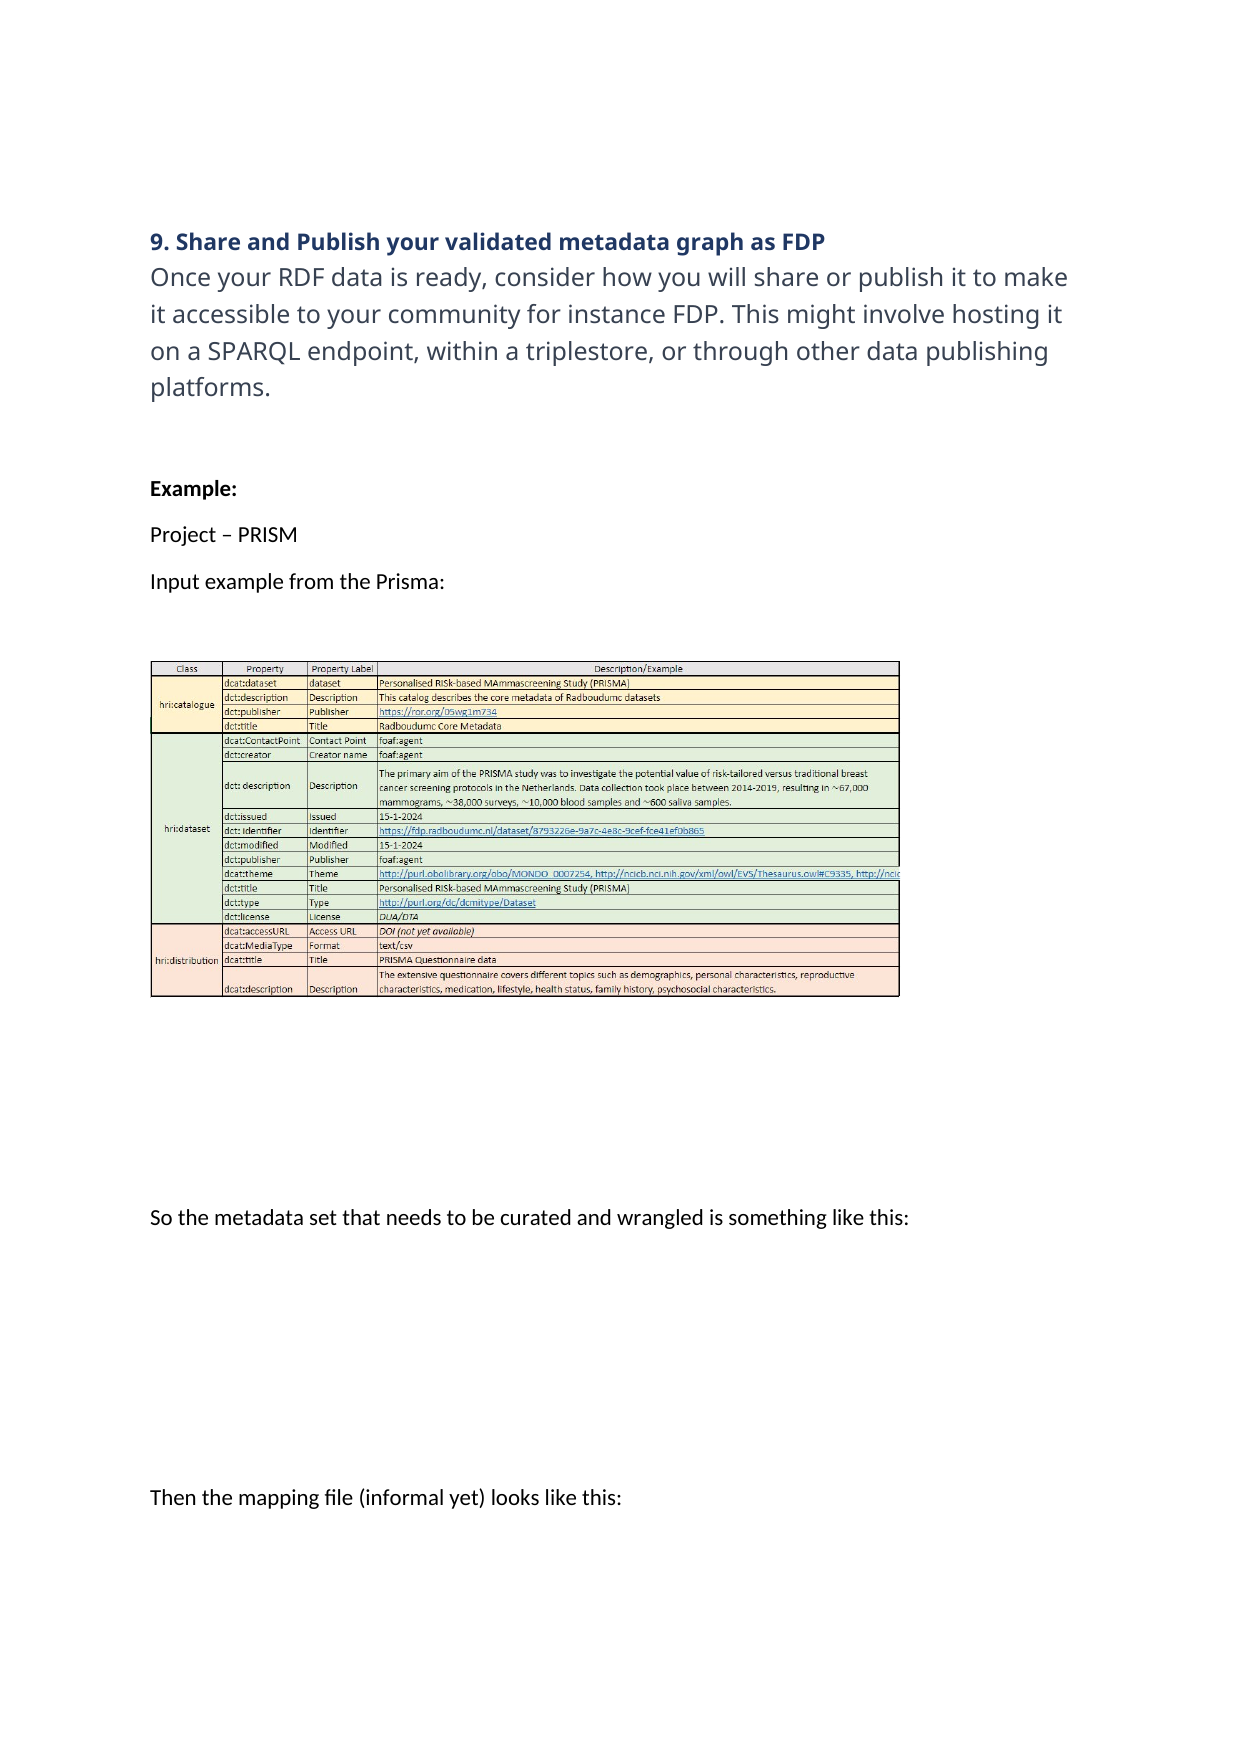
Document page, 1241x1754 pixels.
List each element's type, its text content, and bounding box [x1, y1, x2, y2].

text Then the mapping file (informal yet) looks like this: [150, 1483, 1090, 1511]
text Project – PRISM [150, 521, 1090, 549]
subtitle 9. Share and Publish your validated metadata graph as FDP [150, 226, 1090, 257]
picture [150, 661, 901, 998]
text Example: [150, 474, 1090, 502]
text So the metadata set that needs to be curated and wrangled is something like this: [150, 1203, 1090, 1232]
text Once your RDF data is ready, consider how you will share or publish it to make it accessible to your community for instance FDP. This might involve hosting it on a SPARQL endpoint, within a triplestore, or through other data publishing platforms. [150, 259, 1090, 404]
text Input example from the Prisma: [150, 567, 1090, 596]
